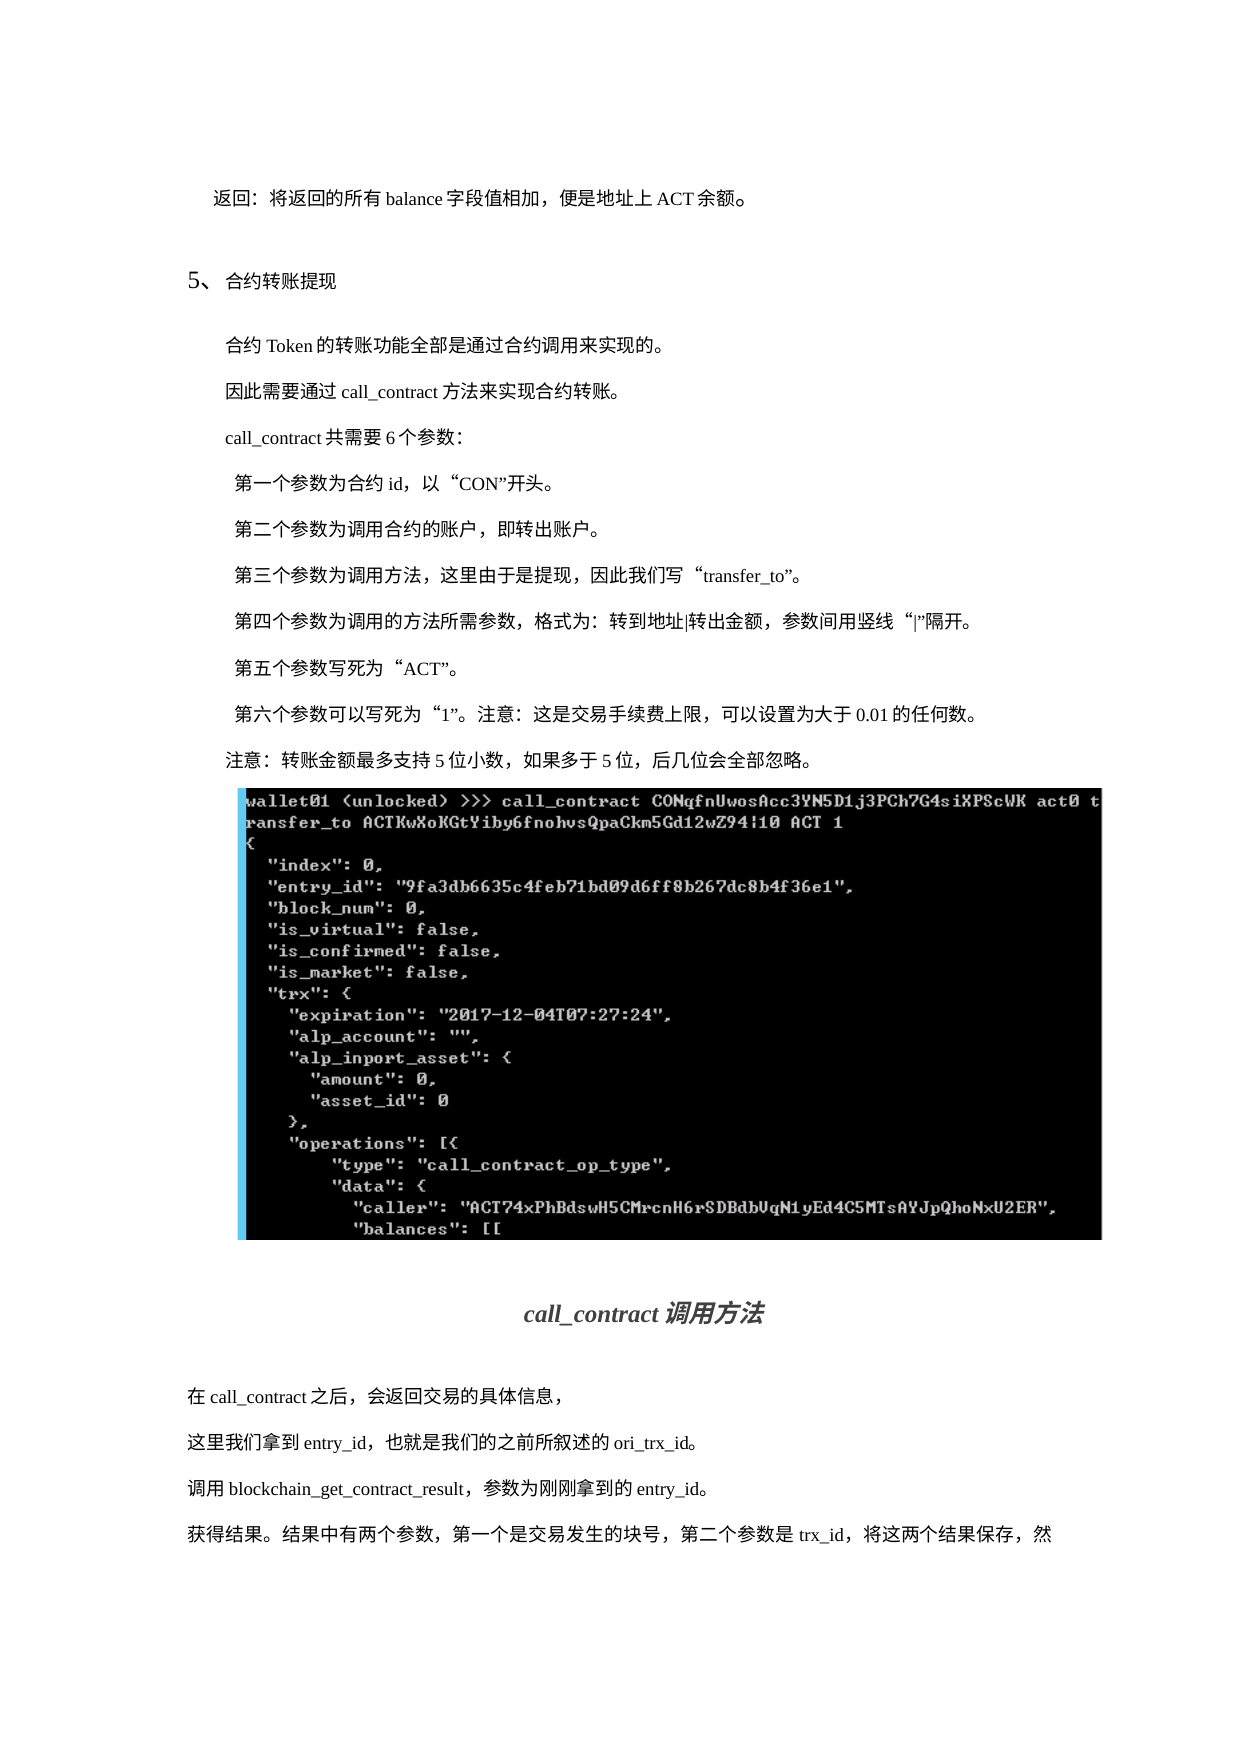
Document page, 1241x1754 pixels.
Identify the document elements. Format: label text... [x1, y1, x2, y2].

text 第六个参数可以写死为“1”。注意：这是交易手续费上限，可以设置为大于0.01的任何数。 [187, 697, 1053, 729]
picture [237, 788, 1103, 1240]
text 第二个参数为调用合约的账户，即转出账户。 [187, 512, 1053, 545]
text call_contract调用方法 [277, 1279, 963, 1344]
text 调用blockchain_get_contract_result，参数为刚刚拿到的entry_id。 [187, 1471, 1053, 1503]
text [187, 1517, 1053, 1549]
text 因此需要通过call_contract方法来实现合约转账。 [187, 374, 1053, 407]
text 5、合约转账提现 [187, 245, 1053, 310]
text 在call_contract之后，会返回交易的具体信息， [187, 1379, 1053, 1411]
text 第五个参数写死为“ACT”。 [187, 651, 1053, 683]
text call_contract共需要6个参数： [187, 420, 1053, 453]
text 注意：转账金额最多支持5位小数，如果多于5位，后几位会全部忽略。 [187, 743, 1053, 775]
text 第一个参数为合约id，以“CON”开头。 [187, 466, 1053, 499]
text 这里我们拿到entry_id，也就是我们的之前所叙述的ori_trx_id。 [187, 1425, 1053, 1457]
text 返回：将返回的所有balance字段值相加，便是地址上ACT余额。 [187, 162, 1053, 227]
text 合约Token的转账功能全部是通过合约调用来实现的。 [187, 328, 1053, 361]
text 第四个参数为调用的方法所需参数，格式为：转到地址|转出金额，参数间用竖线“|”隔开。 [187, 604, 1053, 637]
text 第三个参数为调用方法，这里由于是提现，因此我们写“transfer_to”。 [187, 558, 1053, 591]
